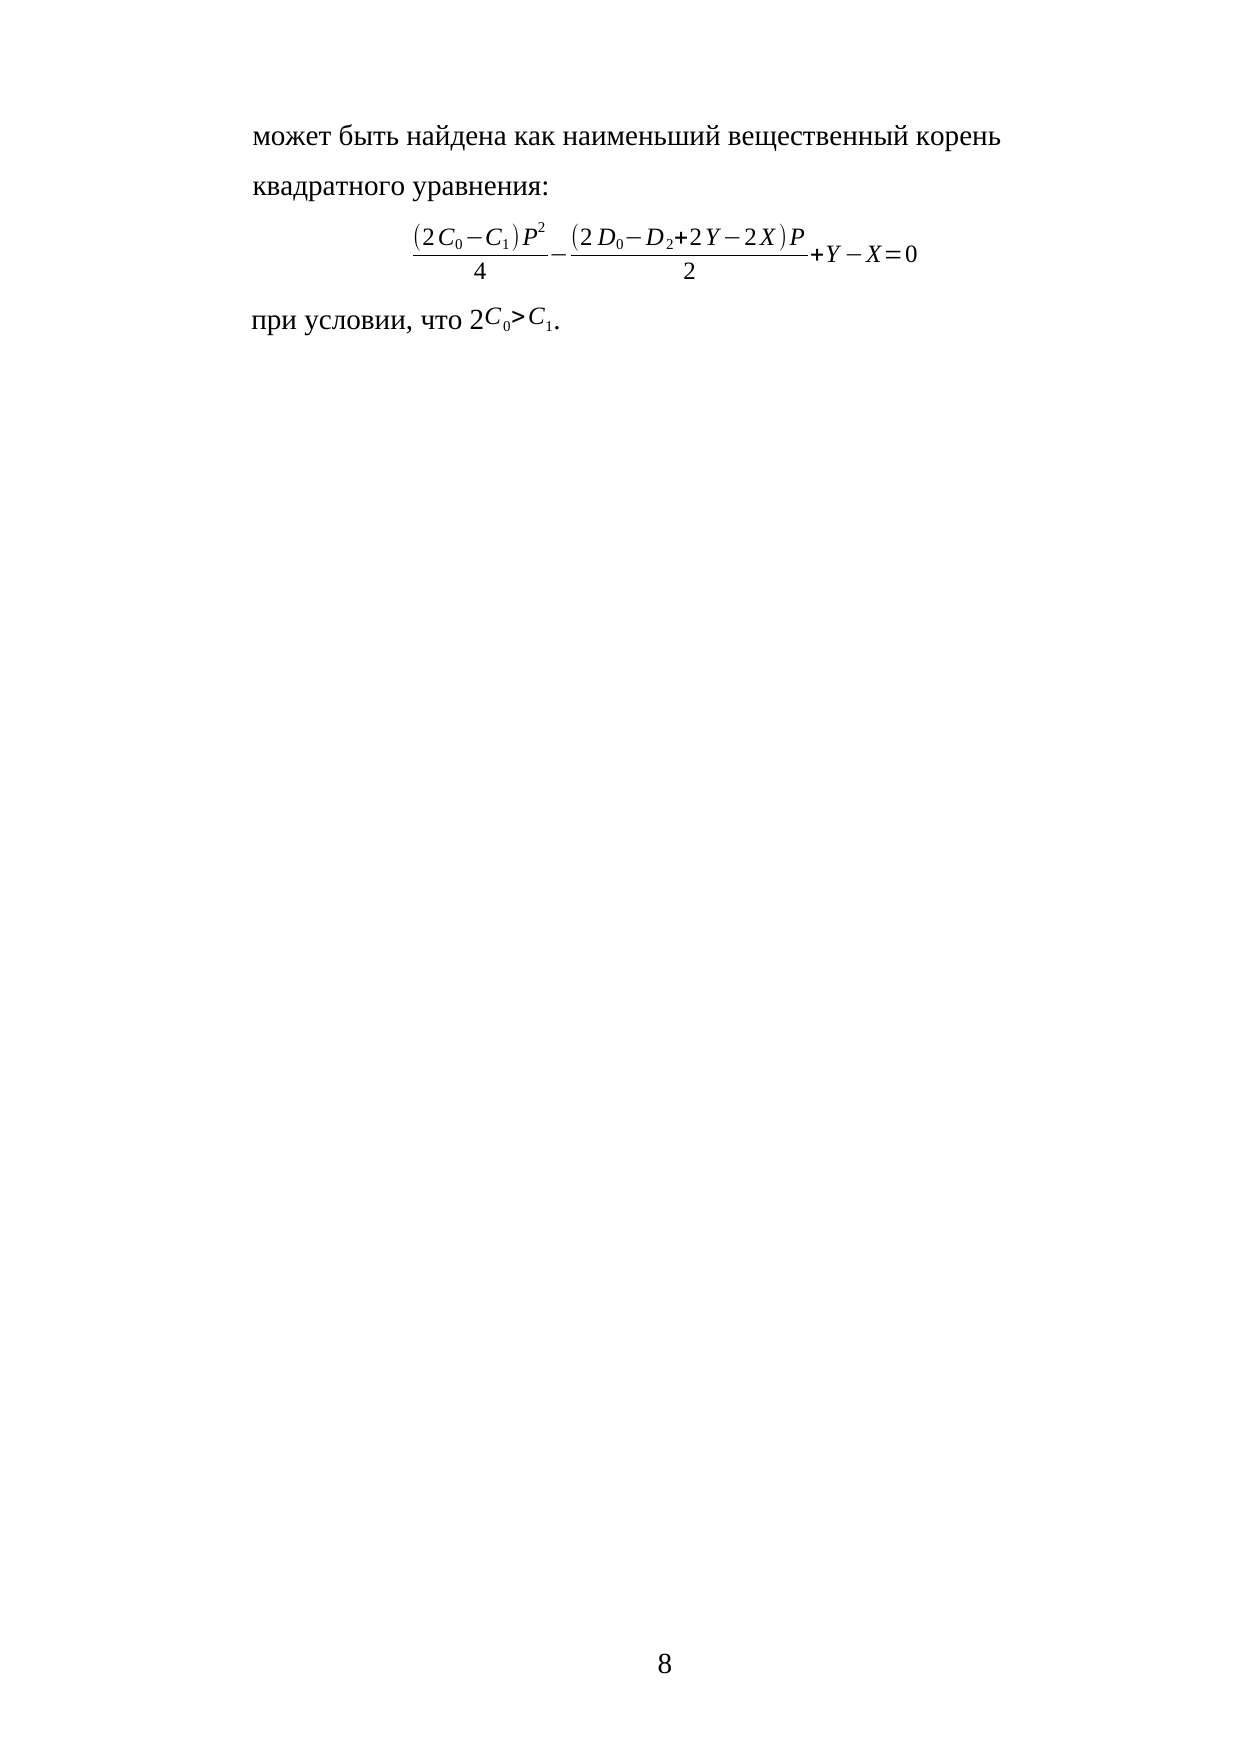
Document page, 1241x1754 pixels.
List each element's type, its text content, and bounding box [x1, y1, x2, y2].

text при условии, что 2. [251, 302, 1152, 335]
